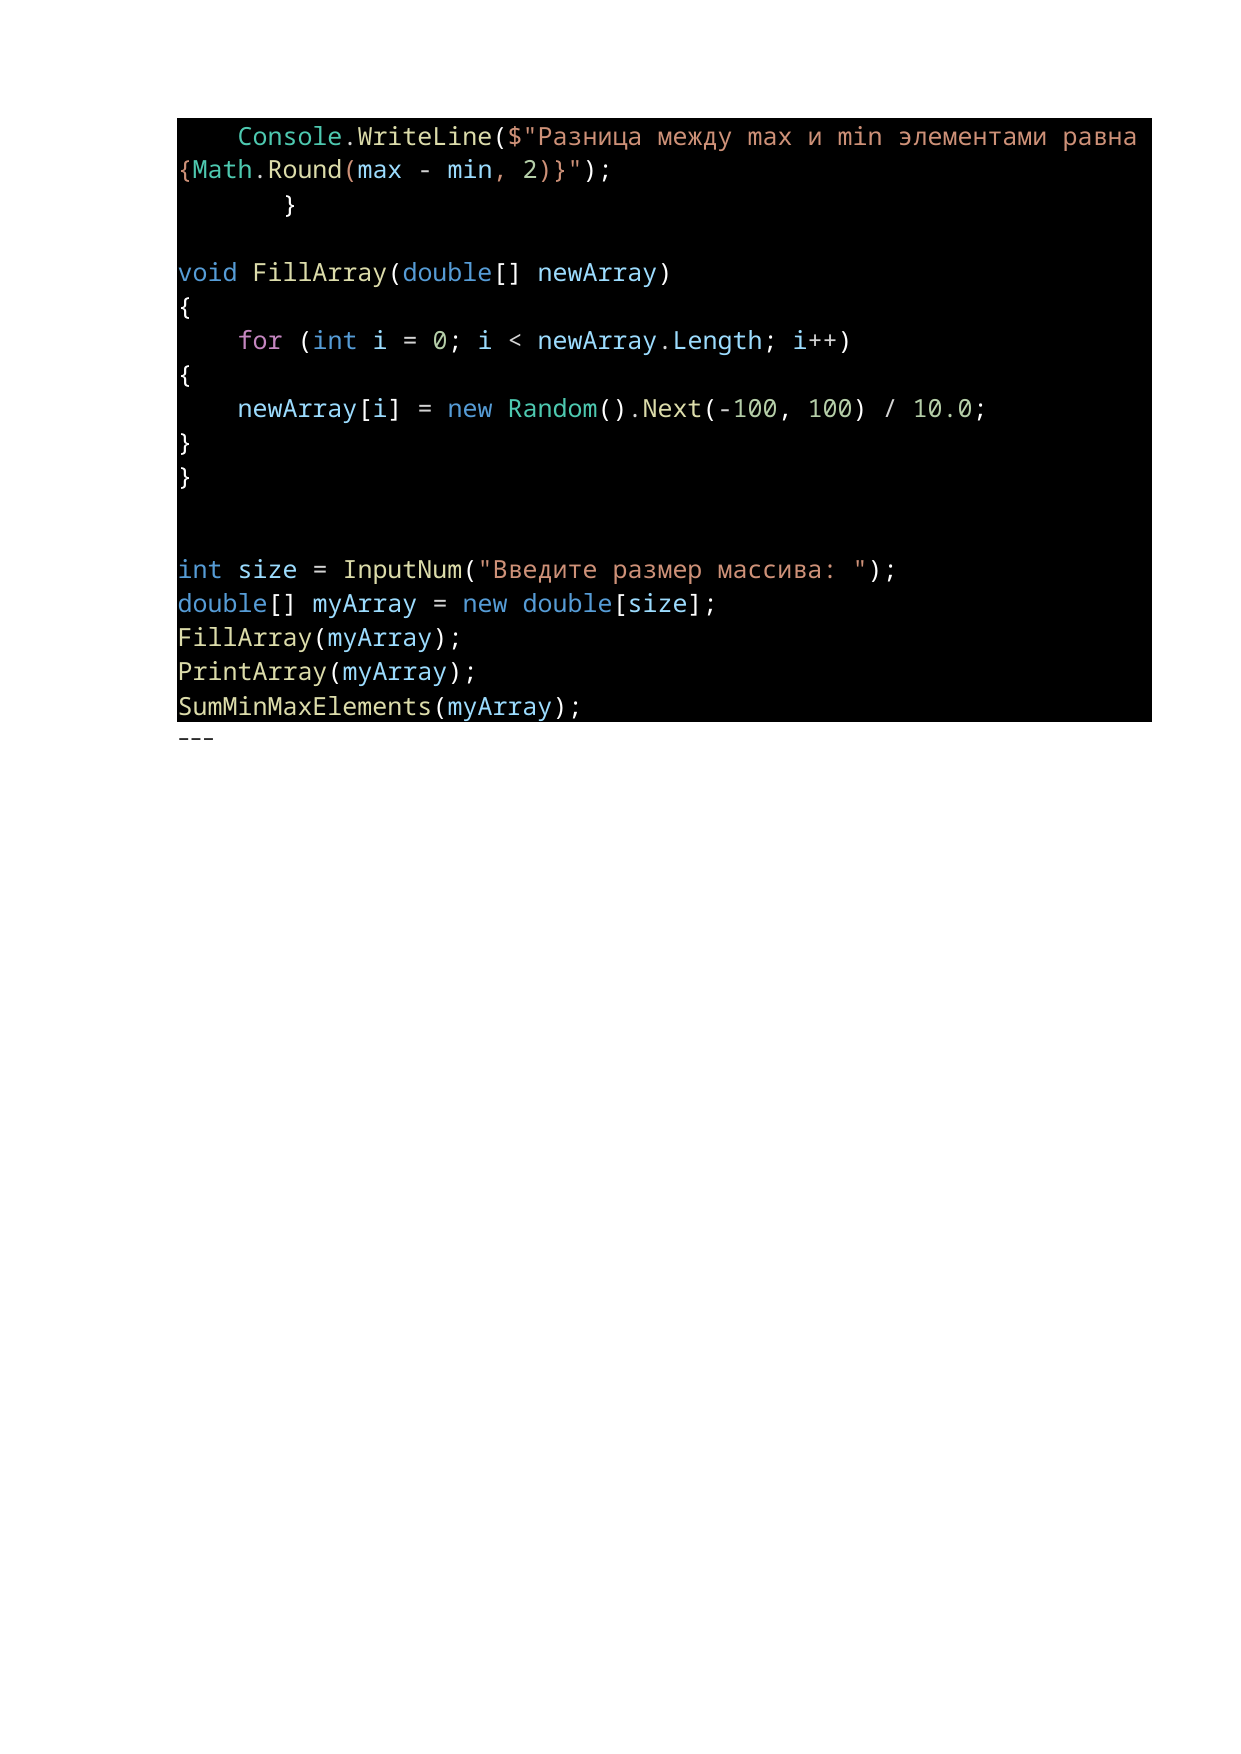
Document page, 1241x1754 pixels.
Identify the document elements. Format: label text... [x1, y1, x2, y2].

text Console.WriteLine($"Разница между max и min элементами равна {Math.Round(max - min, 2)}"); [177, 118, 1152, 186]
text ––– [177, 722, 1152, 753]
text for (int i = 0; i < newArray.Length; i++) [177, 322, 1152, 357]
text PrintArray(myArray); [177, 654, 1152, 688]
text } [177, 459, 1152, 493]
text int size = InputNum("Введите размер массива: "); [177, 552, 1152, 586]
text SumMinMaxElements(myArray); [177, 688, 1152, 722]
text void FillArray(double[] newArray) [177, 254, 1152, 288]
text { [177, 357, 1152, 391]
text newArray[i] = new Random().Next(-100, 100) / 10.0; [177, 391, 1152, 425]
text double[] myArray = new double[size]; [177, 586, 1152, 620]
text } [177, 425, 1152, 459]
text FillArray(myArray); [177, 620, 1152, 654]
text { [177, 288, 1152, 322]
text } [177, 186, 1152, 220]
